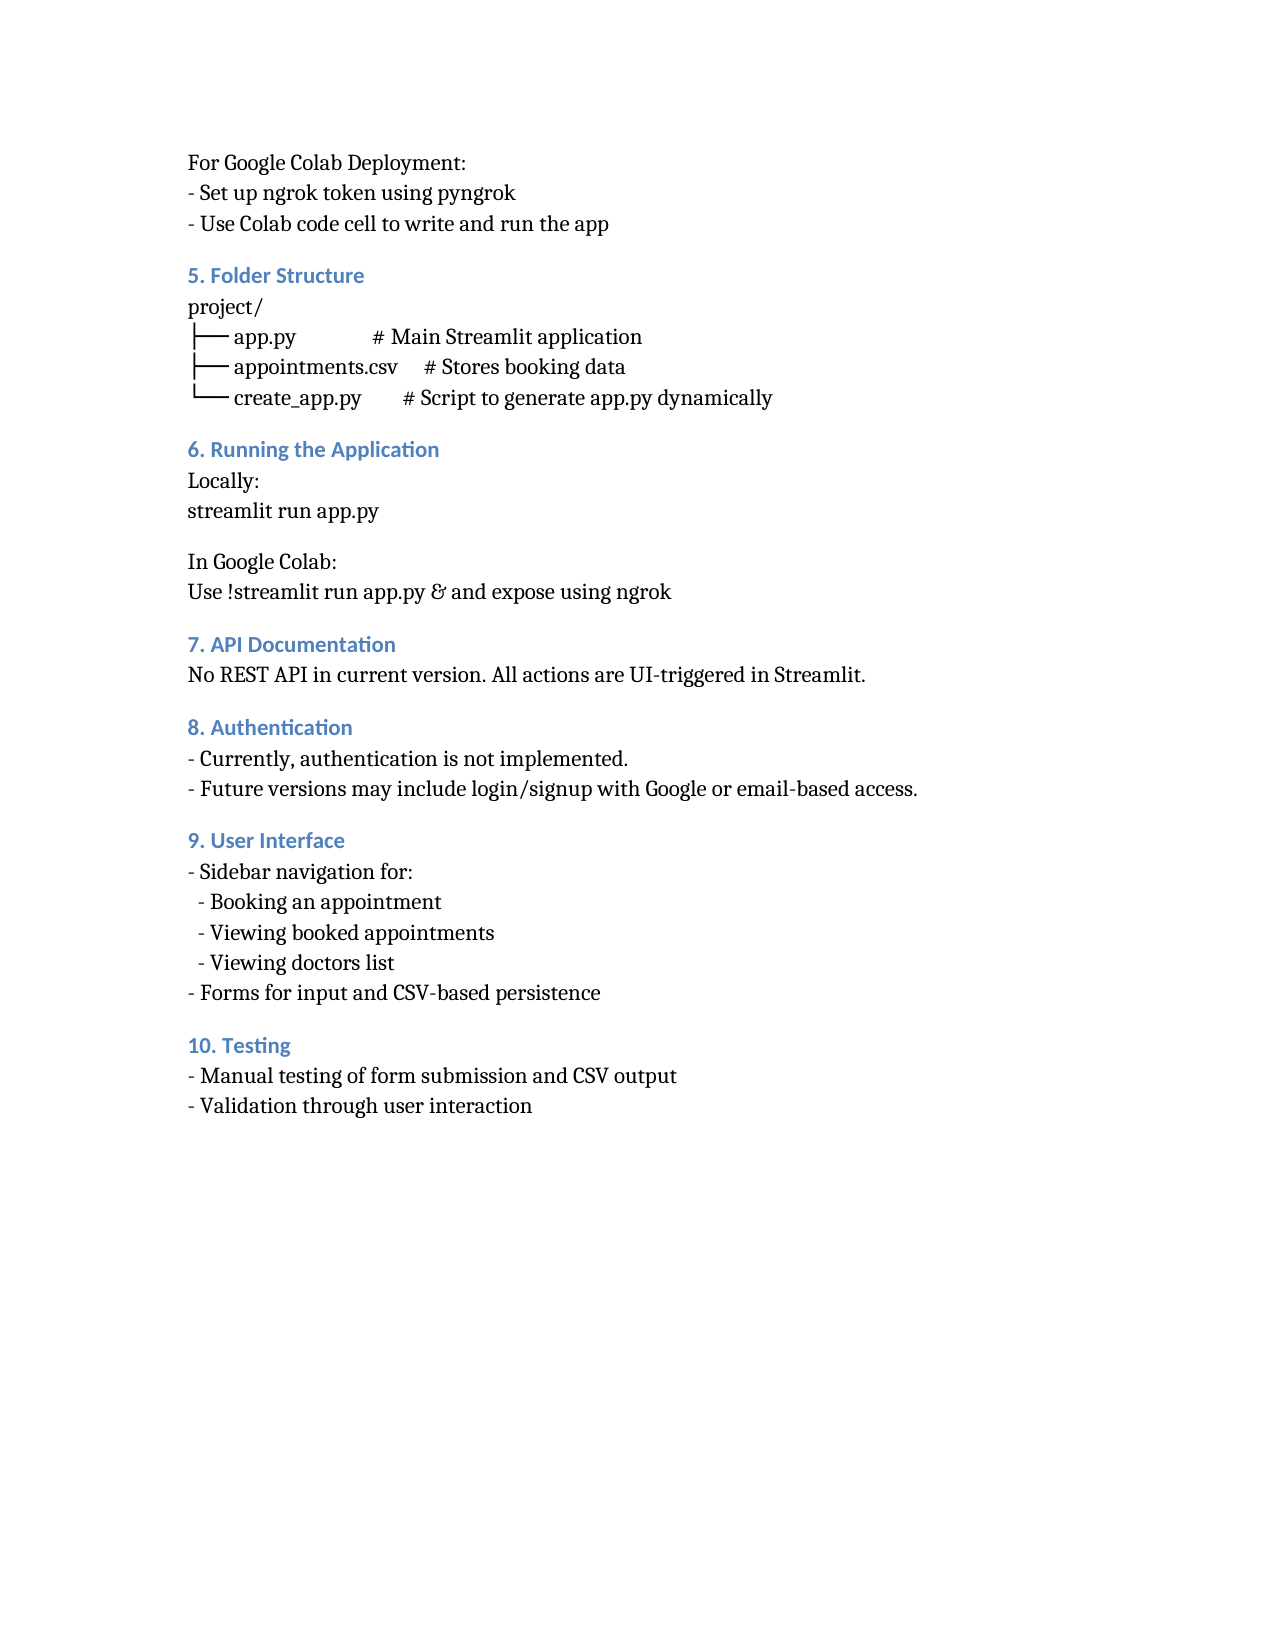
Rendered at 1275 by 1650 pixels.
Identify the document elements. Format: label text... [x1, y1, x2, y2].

subtitle 10. Testing [187, 1031, 1087, 1059]
text In Google Colab: Use !streamlit run app.py & and expose using ngrok [187, 549, 1087, 605]
text - Manual testing of form submission and CSV output - Validation through user interaction [187, 1063, 1087, 1119]
text - Currently, authentication is not implemented. - Future versions may include login/signup with Google or email-based access. [187, 745, 1087, 802]
subtitle 6. Running the Application [187, 435, 1087, 463]
text - Sidebar navigation for: - Booking an appointment - Viewing booked appointments - Viewing doctors list - Forms for input and CSV-based persistence [187, 859, 1087, 1006]
text Locally: streamlit run app.py [187, 467, 1087, 524]
subtitle 9. User Interface [187, 827, 1087, 855]
text No REST API in current version. All actions are UI-triggered in Streamlit. [187, 662, 1087, 688]
subtitle 5. Folder Structure [187, 261, 1087, 289]
text For Google Colab Deployment: - Set up ngrok token using pyngrok - Use Colab code cell to write and run the app [187, 150, 1087, 237]
subtitle 8. Authentication [187, 713, 1087, 741]
subtitle 7. API Documentation [187, 630, 1087, 658]
text project/ ├── app.py # Main Streamlit application ├── appointments.csv # Stores booking data └── create_app.py # Script to generate app.py dynamically [187, 294, 1087, 411]
